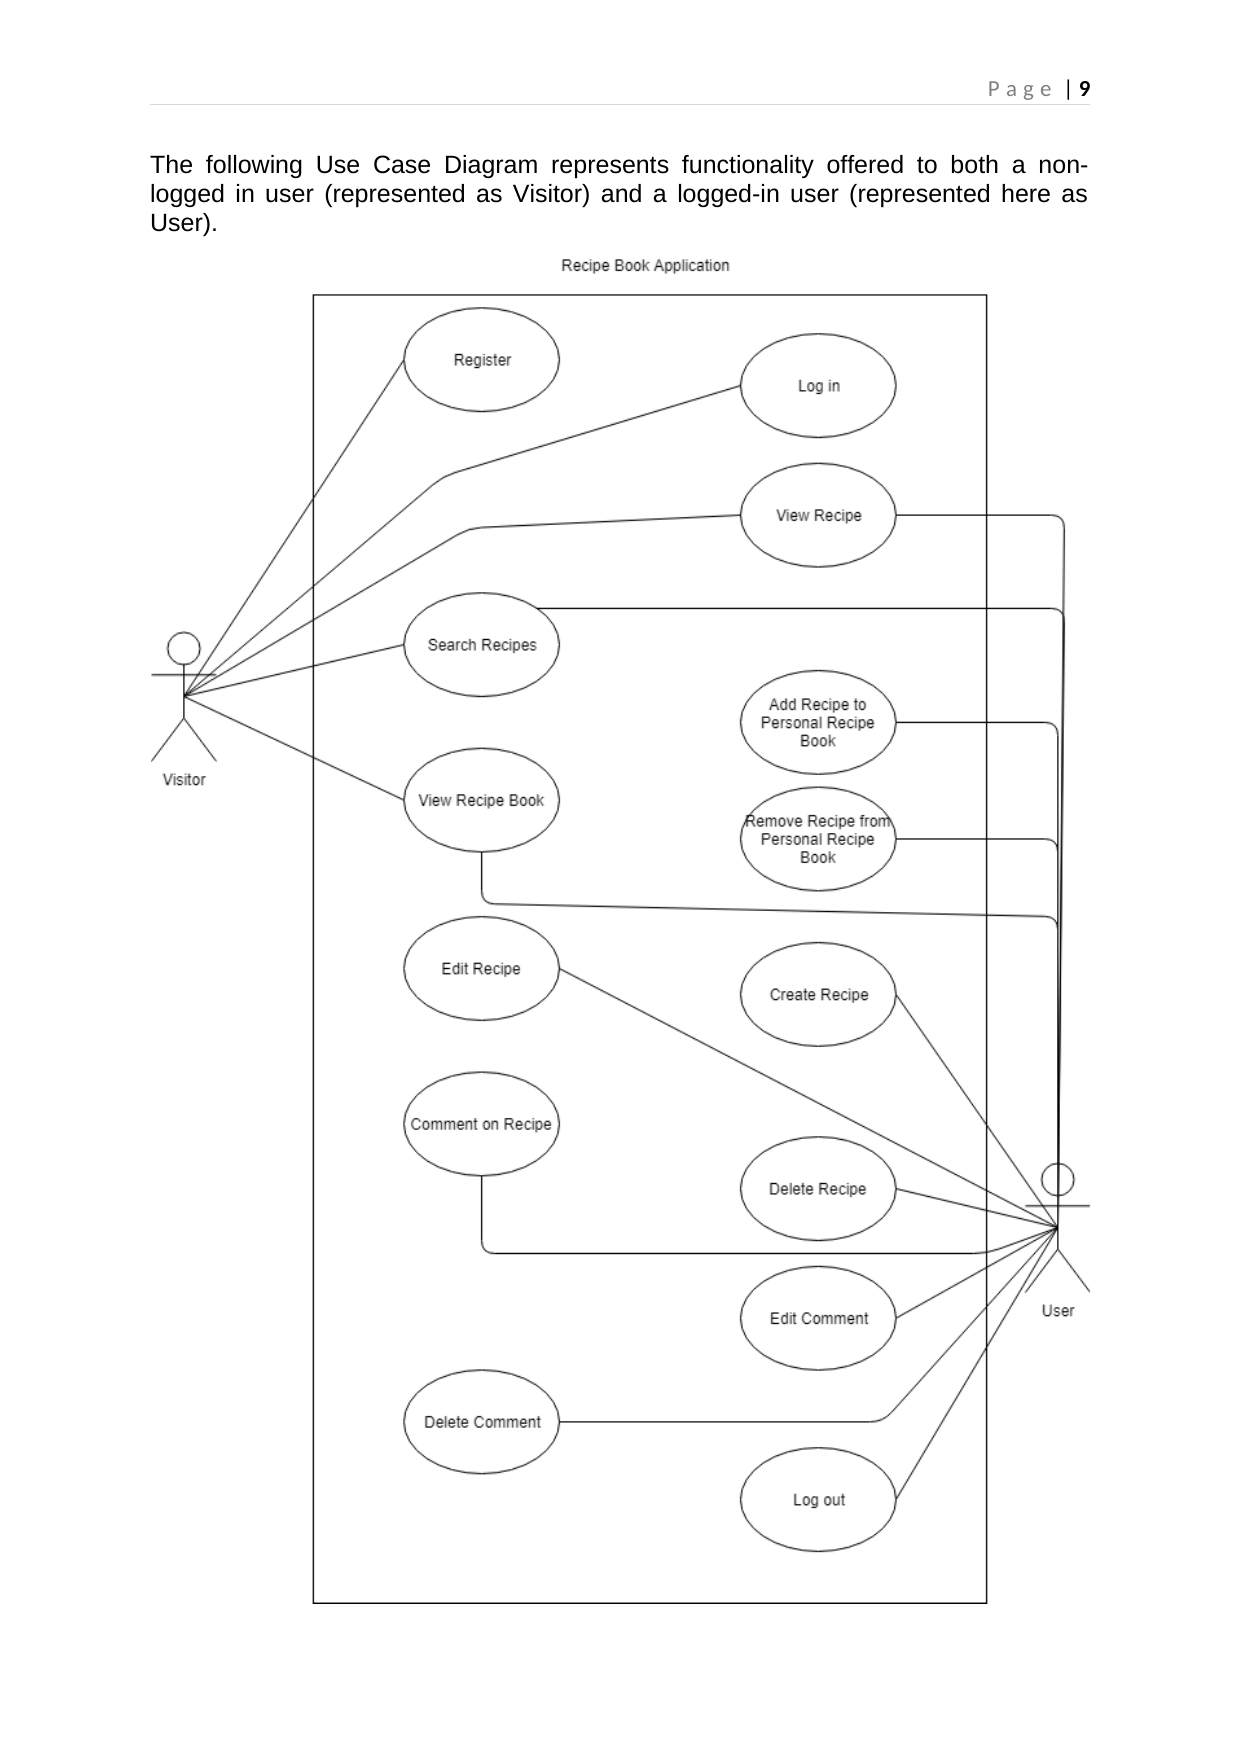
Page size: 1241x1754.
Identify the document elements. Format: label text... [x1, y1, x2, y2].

picture [151, 253, 1091, 1604]
text The following Use Case Diagram represents functionality offered to both a non-logged in user (represented as Visitor) and a logged-in user (represented here as User). [150, 150, 1090, 236]
